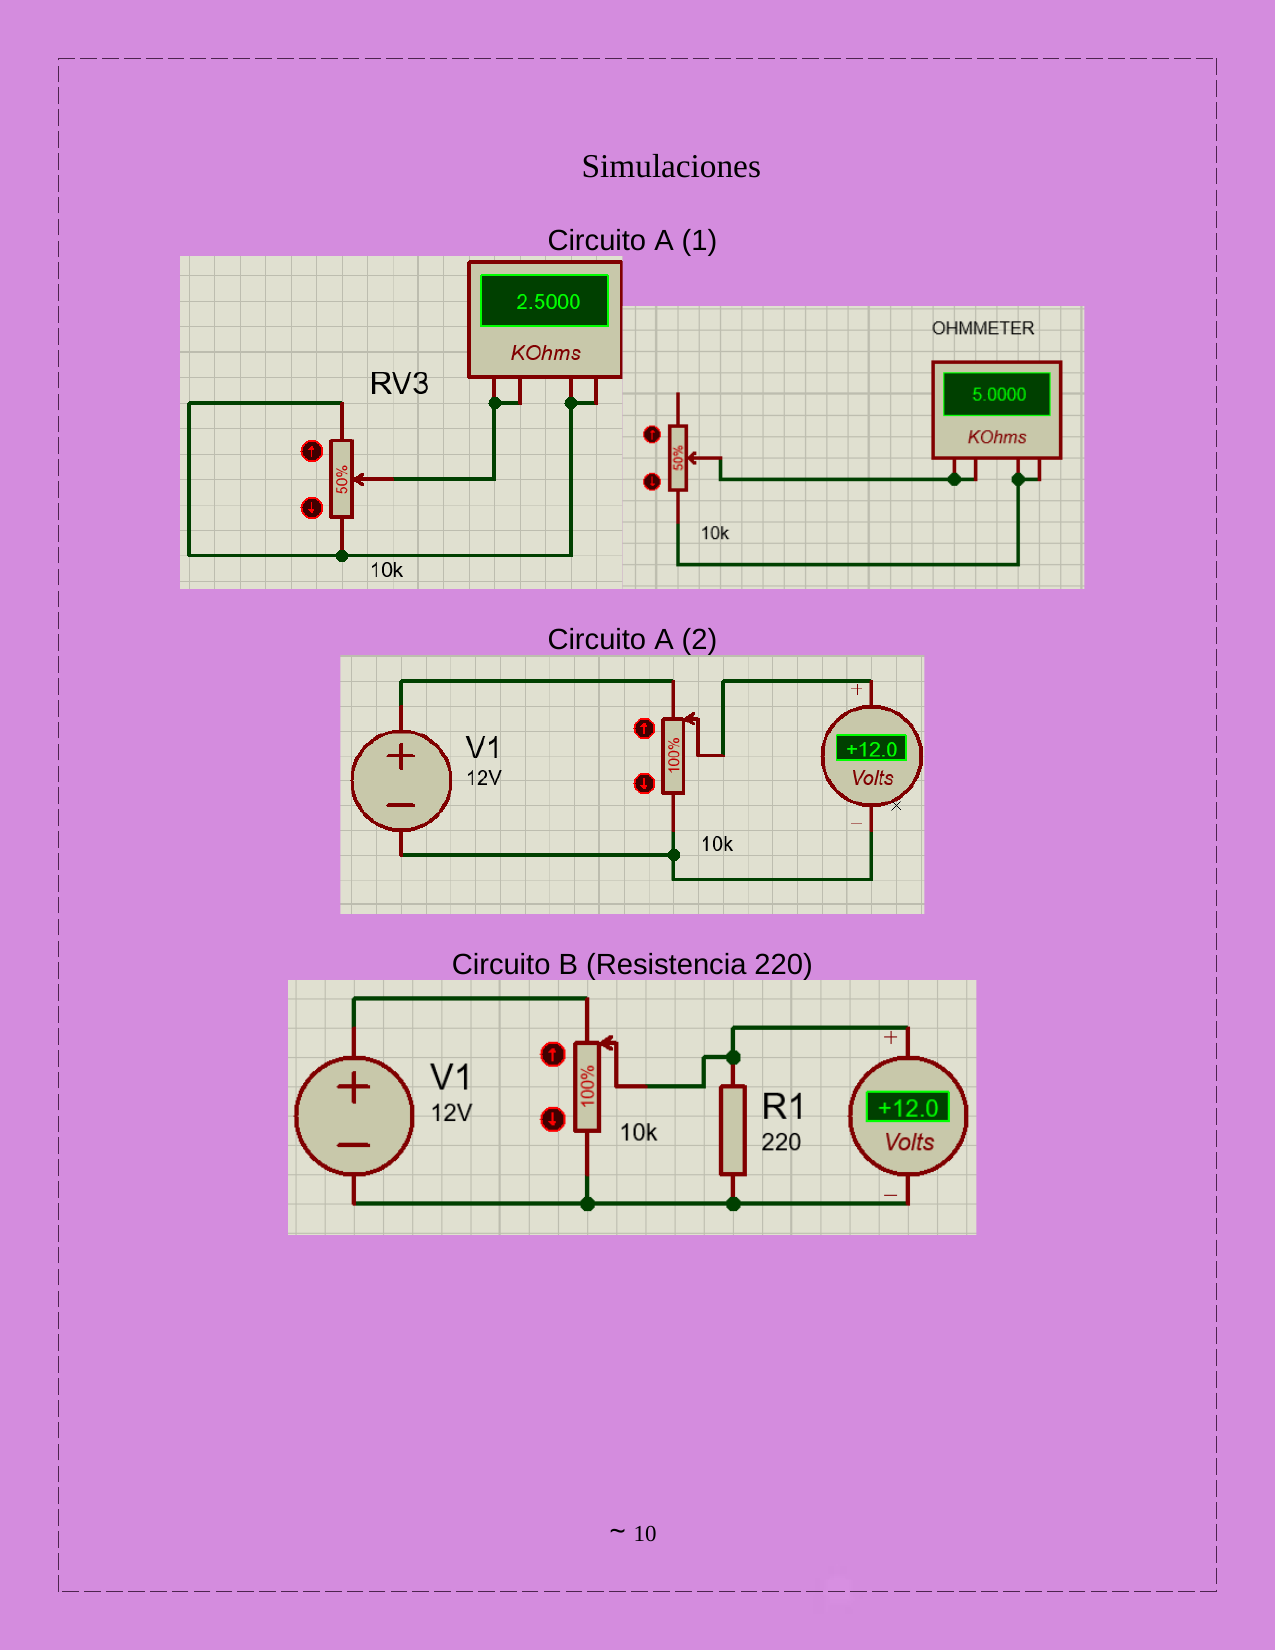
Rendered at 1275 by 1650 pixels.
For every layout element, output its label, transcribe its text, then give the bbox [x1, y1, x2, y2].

text Circuito A (1) [77, 223, 1187, 256]
text Circuito B (Resistencia 220) [77, 947, 1187, 981]
text Circuito A (2) [77, 622, 1187, 655]
picture [0, 0, 1275, 1650]
subtitle Simulaciones [155, 146, 1187, 184]
